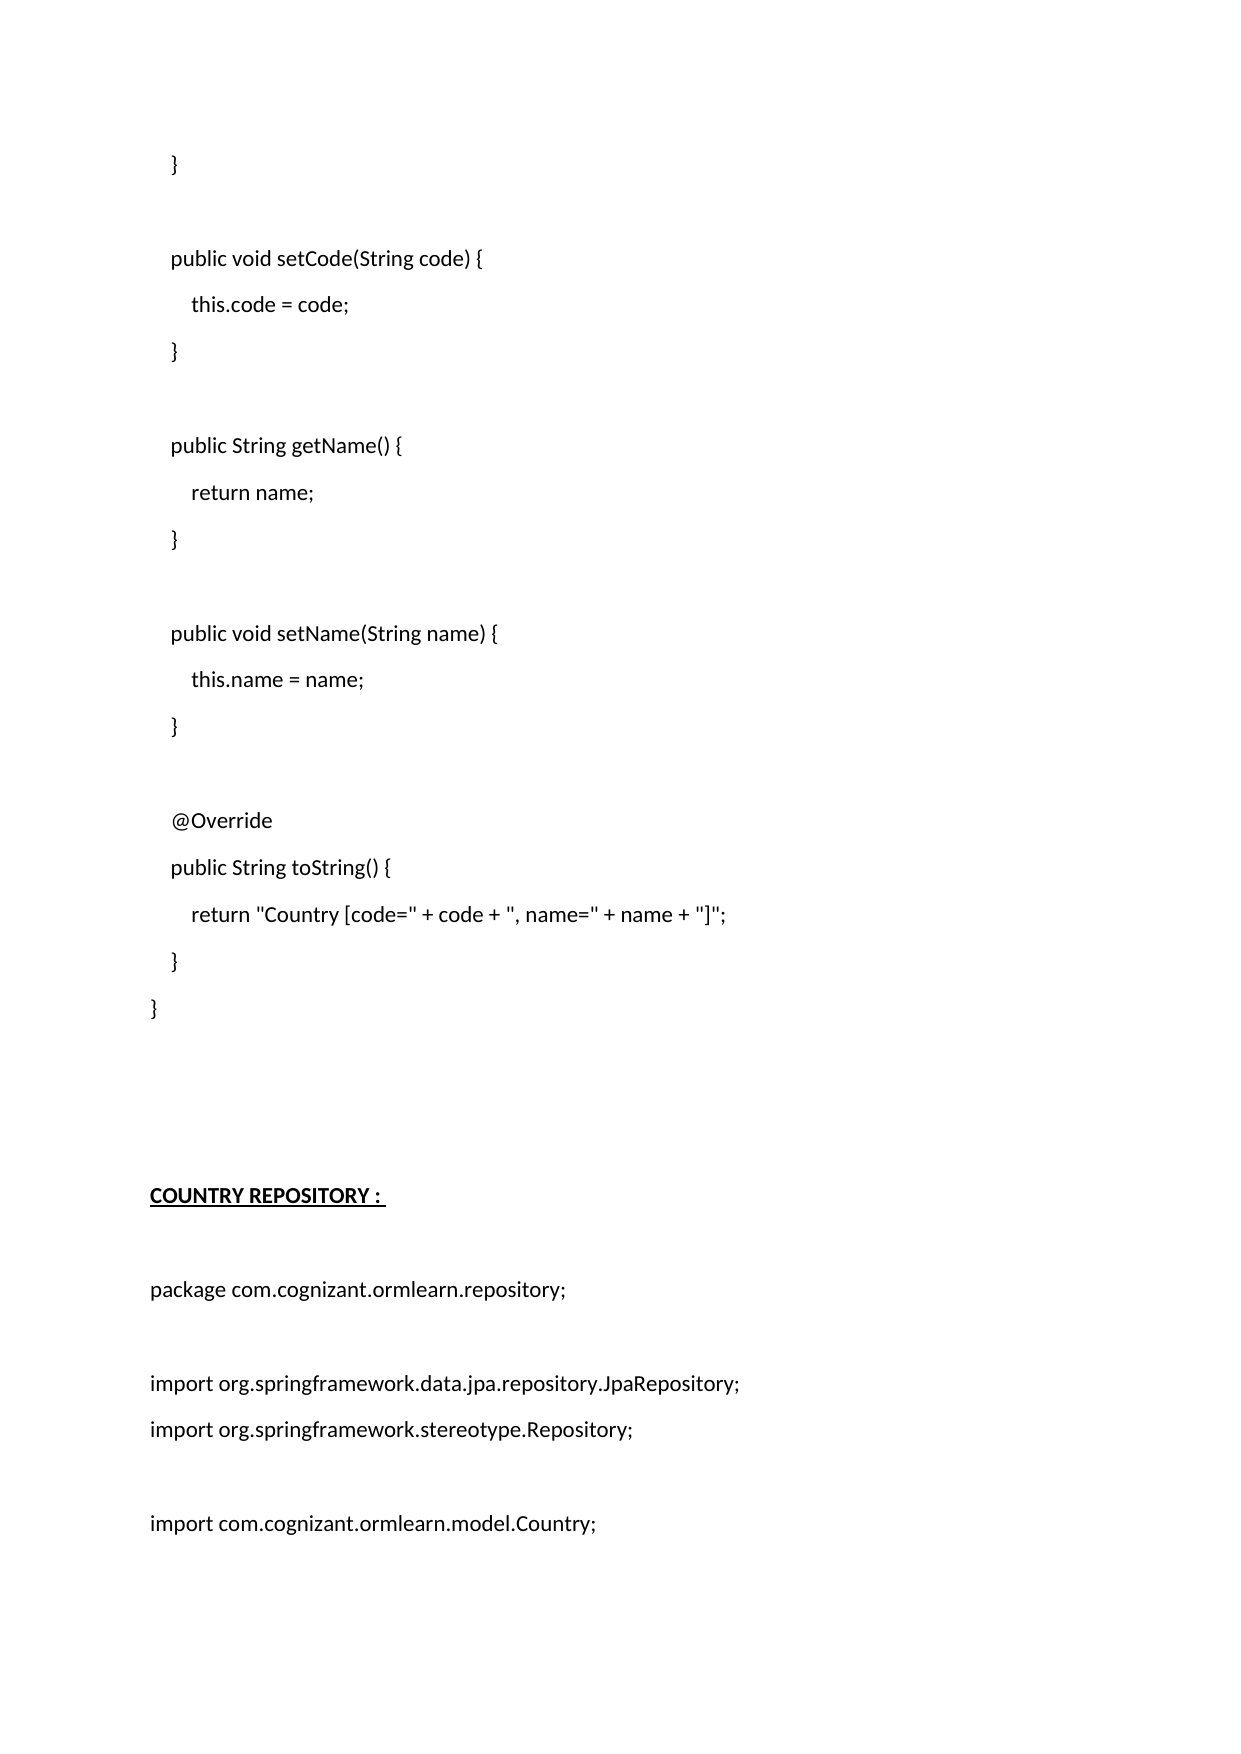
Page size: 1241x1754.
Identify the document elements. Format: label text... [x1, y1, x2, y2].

text } [150, 150, 1090, 178]
text public String getName() { [150, 431, 1090, 459]
text import org.springframework.data.jpa.repository.JpaRepository; [150, 1369, 1090, 1397]
text this.name = name; [150, 666, 1090, 694]
text } [150, 525, 1090, 553]
text } [150, 337, 1090, 366]
text import com.cognizant.ormlearn.model.Country; [150, 1509, 1090, 1537]
text return "Country [code=" + code + ", name=" + name + "]"; [150, 900, 1090, 928]
text public void setCode(String code) { [150, 244, 1090, 272]
text public String toString() { [150, 853, 1090, 881]
text } [150, 712, 1090, 741]
text package com.cognizant.ormlearn.repository; [150, 1275, 1090, 1303]
text } [150, 947, 1090, 975]
text @Override [150, 806, 1090, 834]
text this.code = code; [150, 291, 1090, 319]
text import org.springframework.stereotype.Repository; [150, 1416, 1090, 1444]
text return name; [150, 478, 1090, 506]
text } [150, 994, 1090, 1022]
text COUNTRY REPOSITORY : [150, 1181, 1090, 1209]
text public void setName(String name) { [150, 619, 1090, 647]
